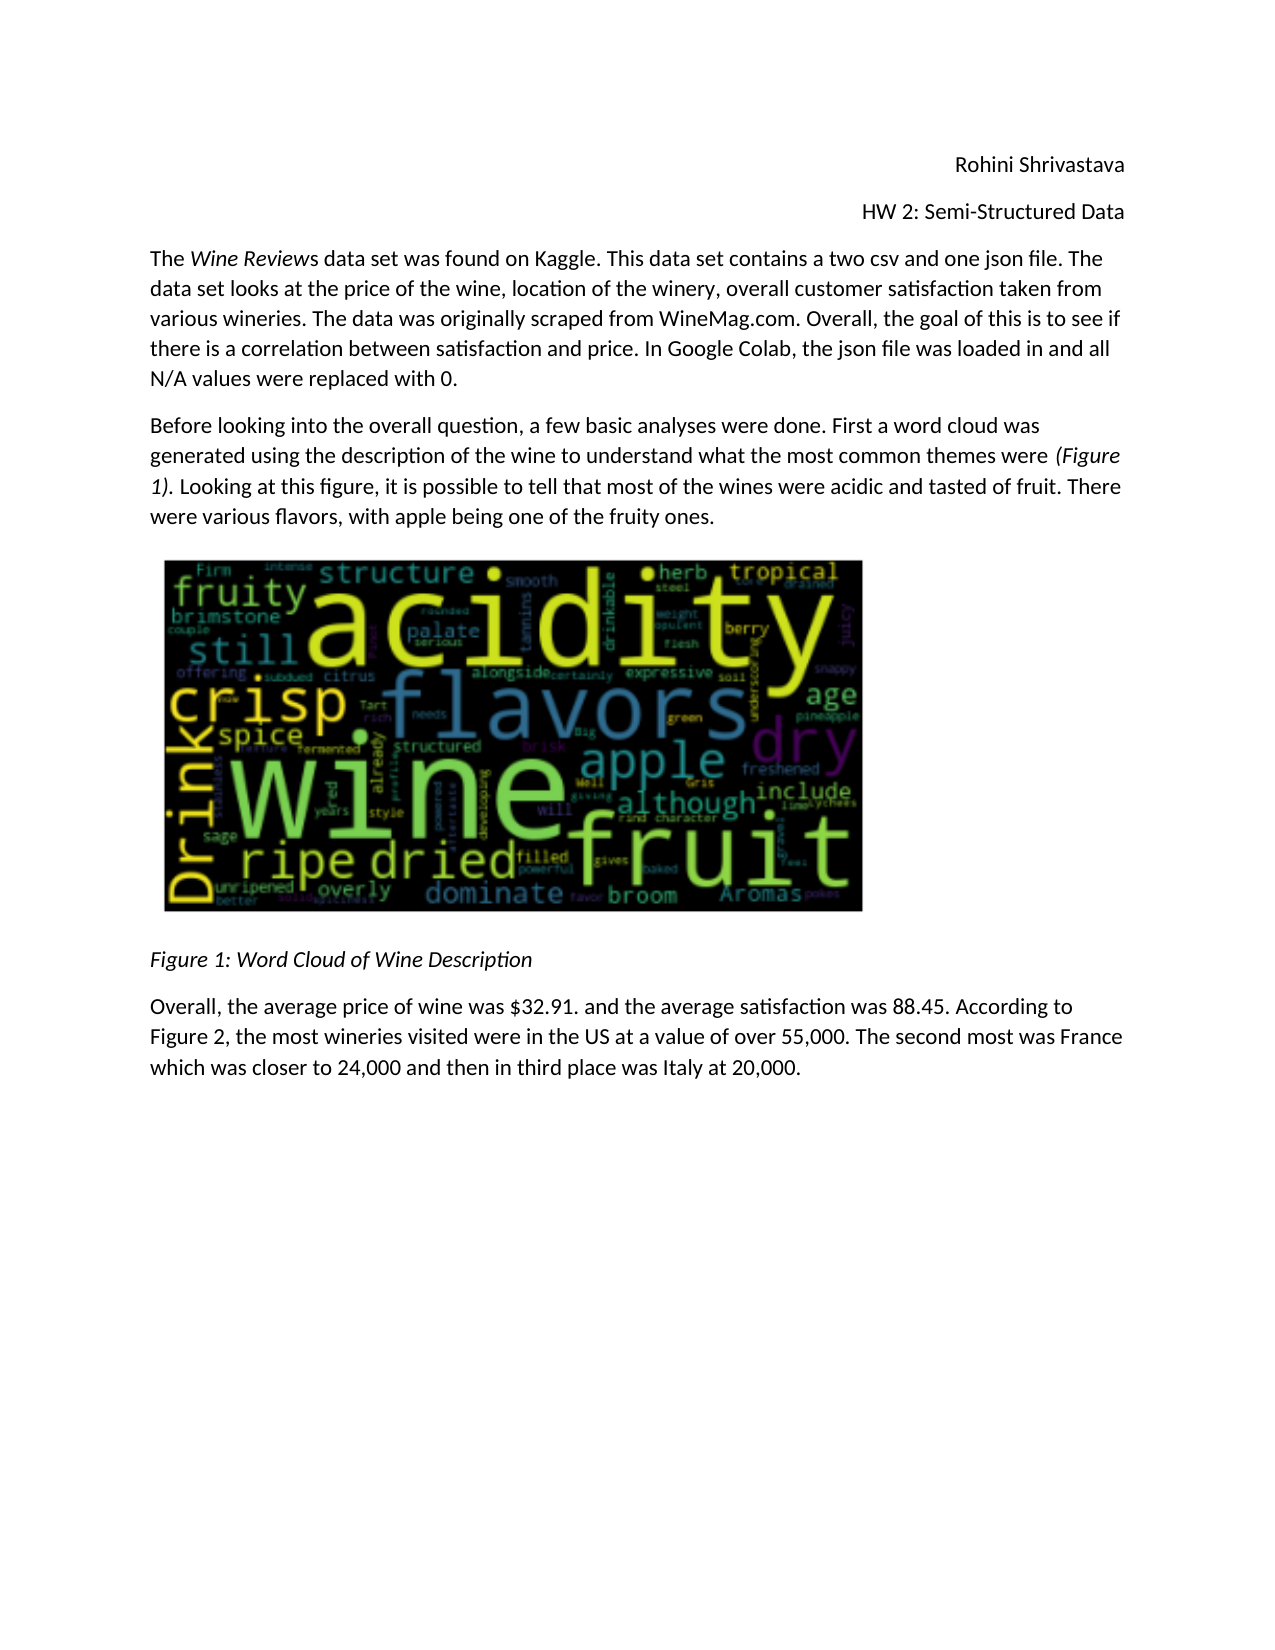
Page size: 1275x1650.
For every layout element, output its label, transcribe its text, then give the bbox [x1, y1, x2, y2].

text Rohini Shrivastava [150, 150, 1125, 178]
text Figure 1: Word Cloud of Wine Description [150, 945, 1125, 973]
text The Wine Reviews data set was found on Kaggle. This data set contains a two csv and one json file. The data set looks at the price of the wine, location of the winery, overall customer satisfaction taken from various wineries. The data was originally scraped from WineMag.com. Overall, the goal of this is to see if there is a correlation between satisfaction and price. In Google Colab, the json file was loaded in and all N/A values were replaced with 0. [150, 244, 1125, 393]
picture [150, 548, 878, 927]
text Before looking into the overall question, a few basic analyses were done. First a word cloud was generated using the description of the wine to understand what the most common themes were (Figure 1). Looking at this figure, it is possible to tell that most of the wines were acidic and tasted of fruit. There were various flavors, with apple being one of the fruity ones. [150, 411, 1125, 530]
text Overall, the average price of wine was $32.91. and the average satisfaction was 88.45. According to Figure 2, the most wineries visited were in the US at a value of over 55,000. The second most was France which was closer to 24,000 and then in third place was Italy at 20,000. [150, 992, 1125, 1081]
text HW 2: Semi-Structured Data [150, 197, 1125, 225]
